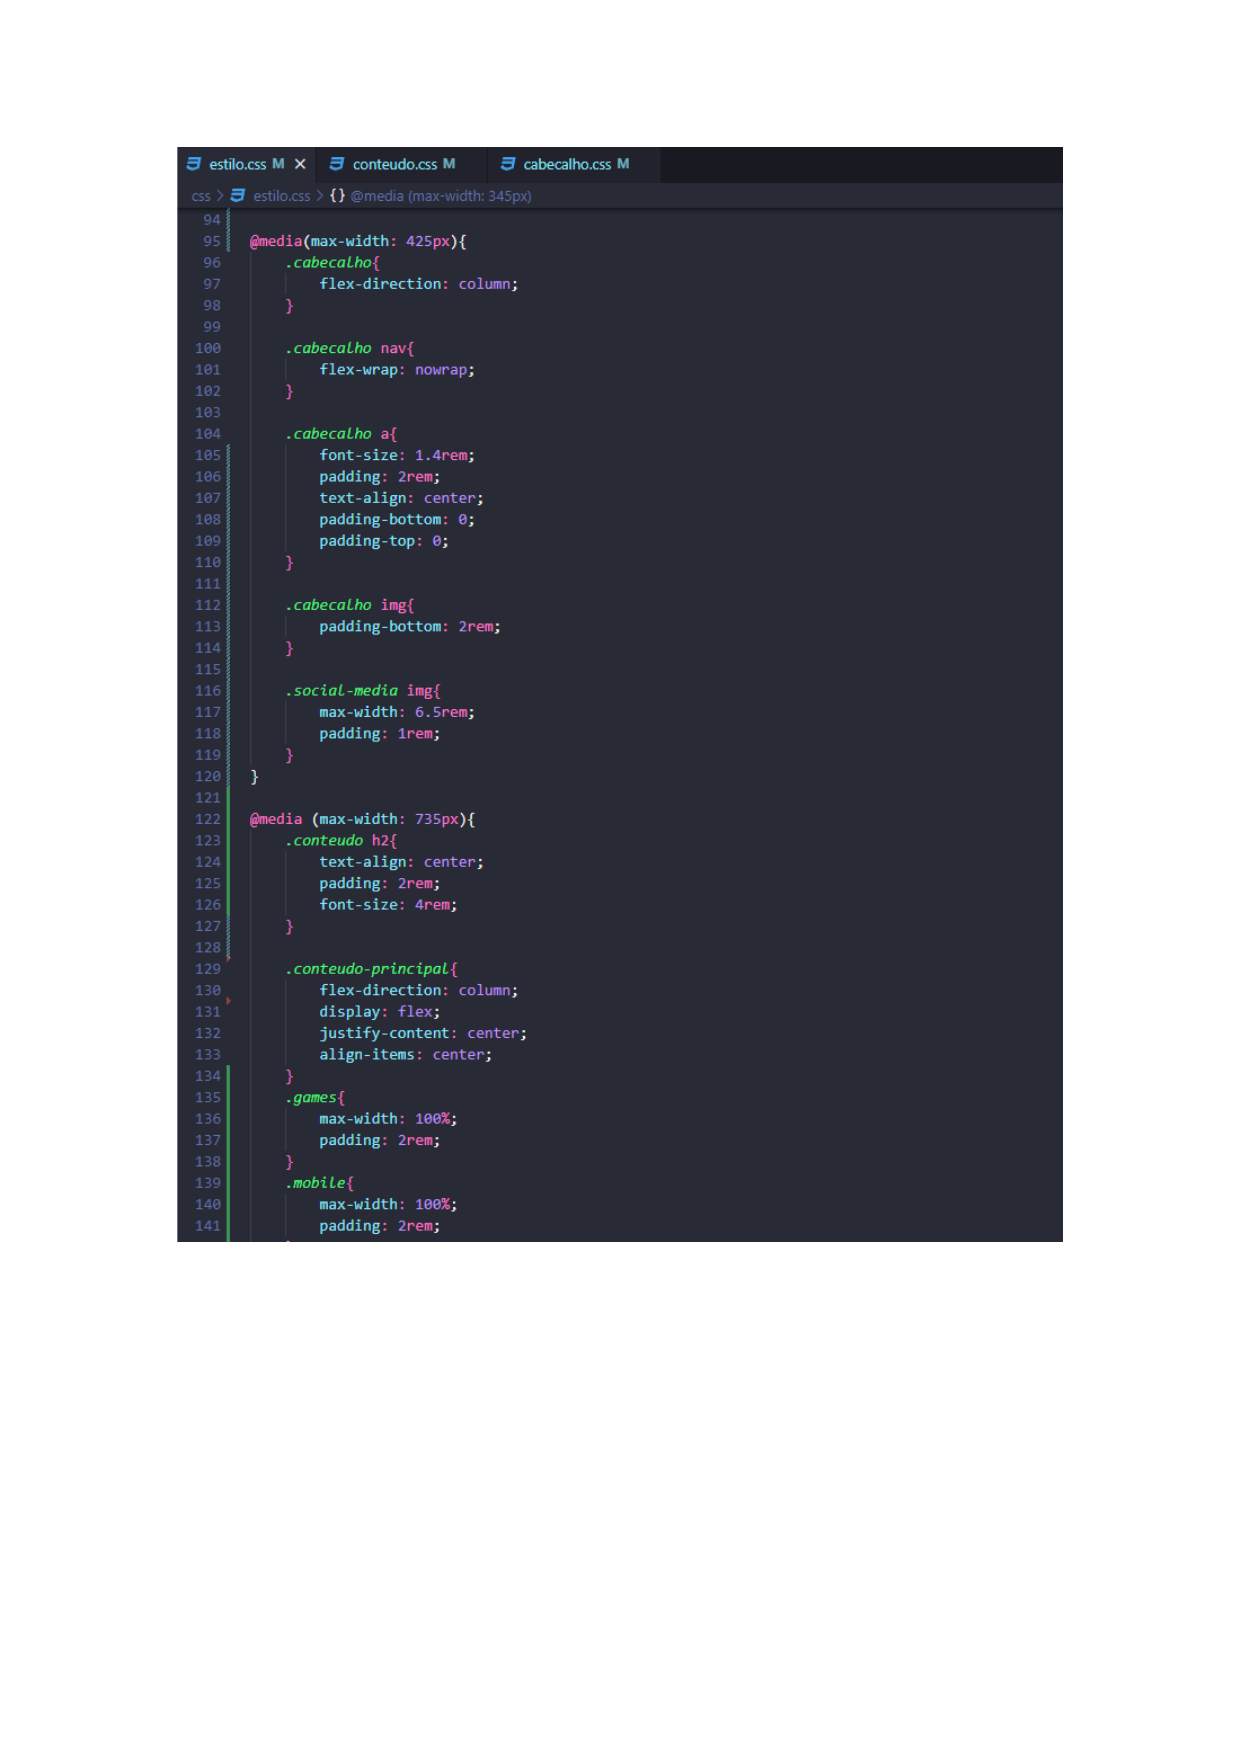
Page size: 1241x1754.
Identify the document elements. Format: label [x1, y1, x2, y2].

picture [177, 147, 1063, 1242]
